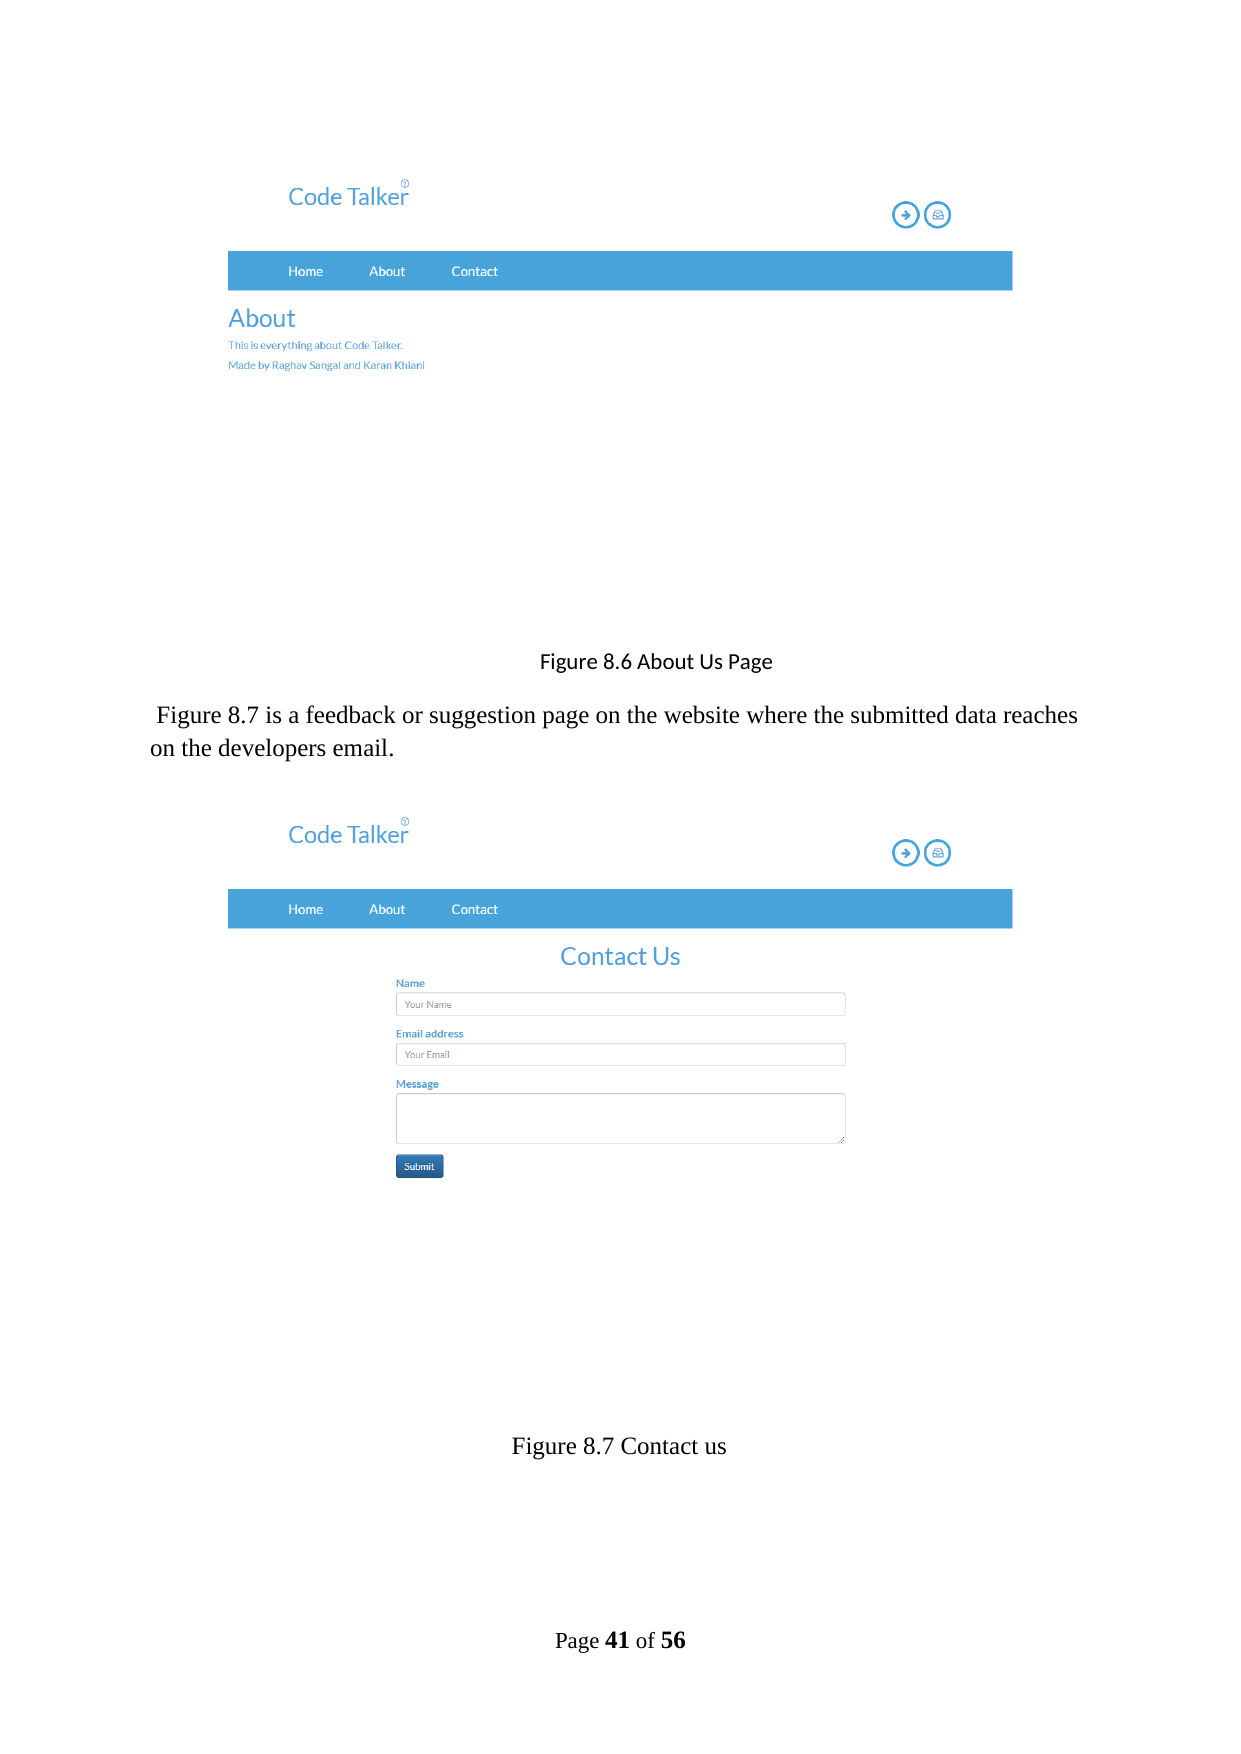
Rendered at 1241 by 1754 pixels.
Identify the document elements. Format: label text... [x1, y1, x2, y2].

text Figure 8.7 Contact us [150, 1431, 1088, 1460]
text Figure 8.6 About Us Page [225, 647, 1088, 675]
text Figure 8.7 is a feedback or suggestion page on the website where the submitted data reaches on the developers email. [150, 700, 1088, 762]
picture [150, 787, 1090, 1407]
picture [150, 150, 1090, 623]
